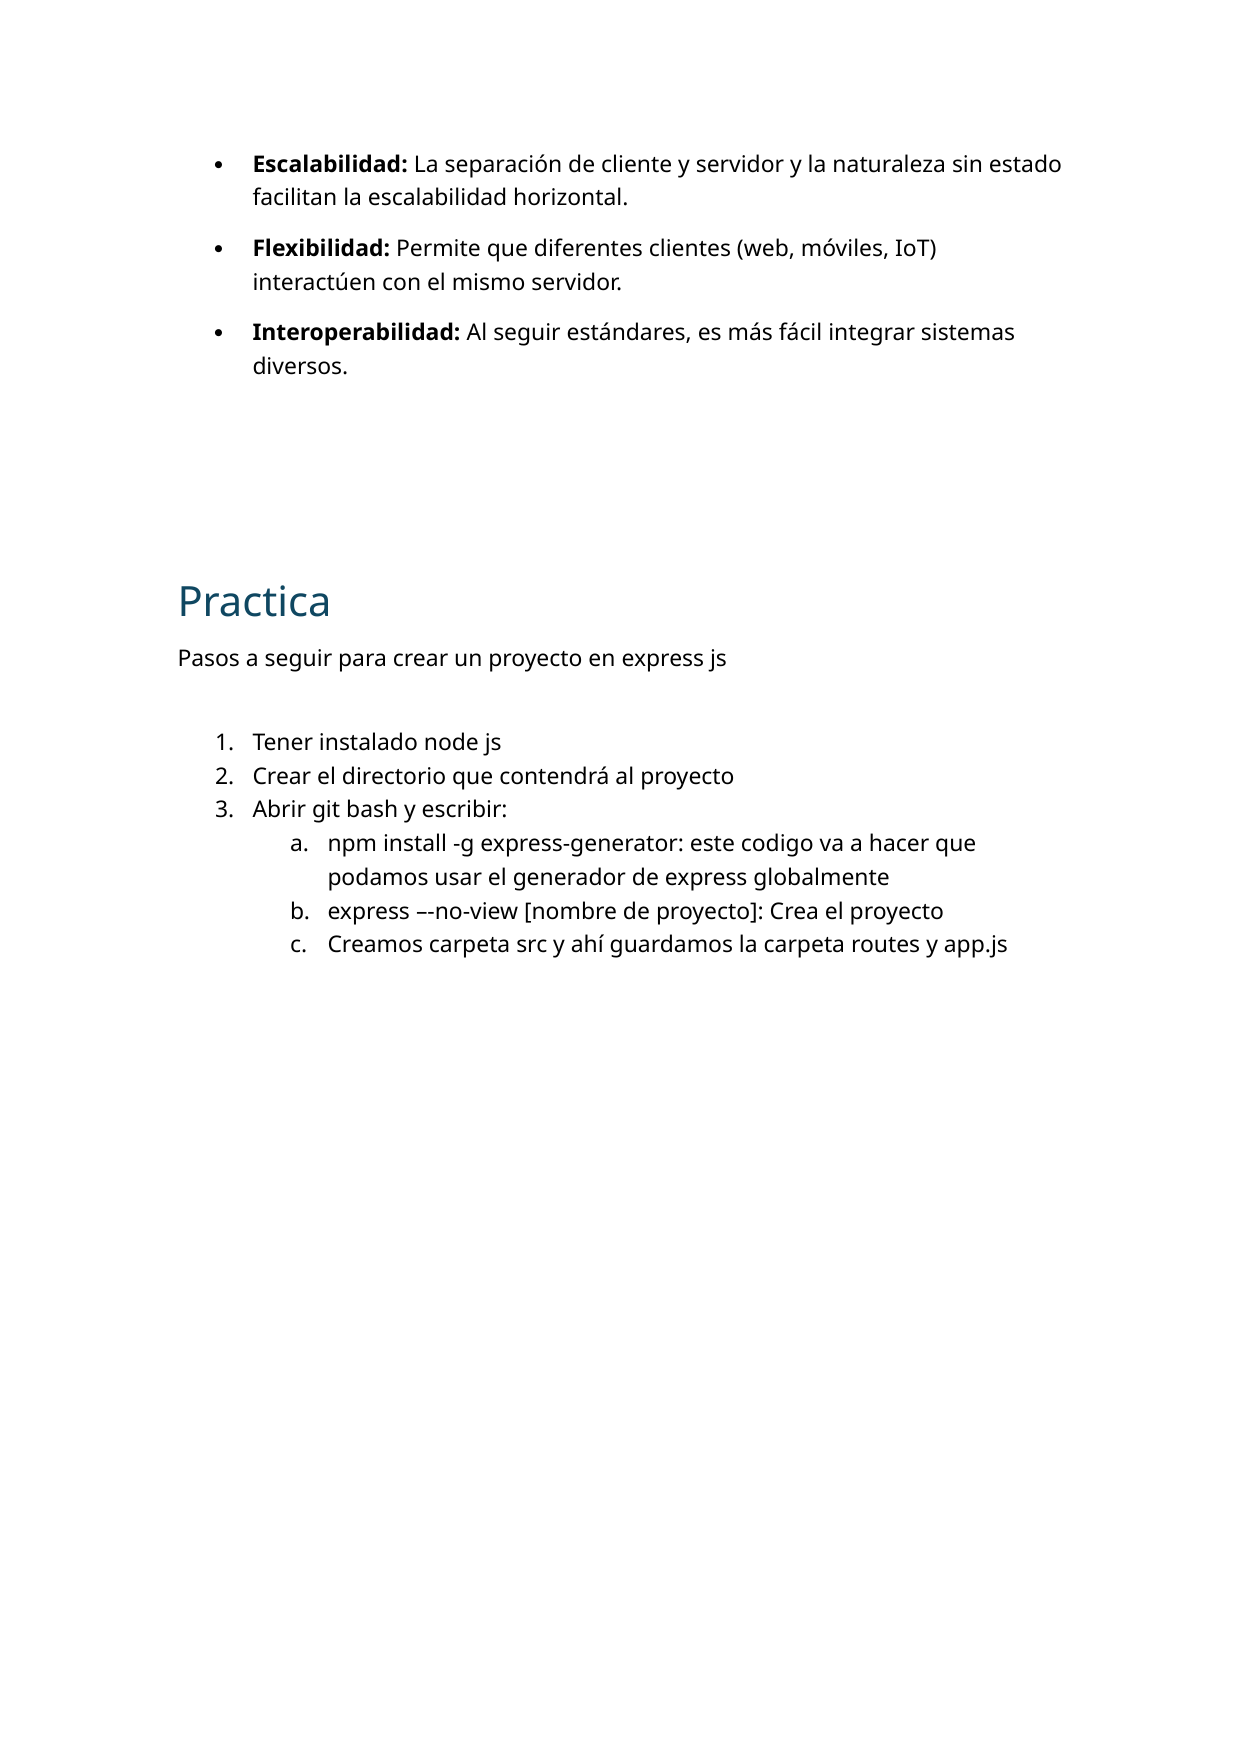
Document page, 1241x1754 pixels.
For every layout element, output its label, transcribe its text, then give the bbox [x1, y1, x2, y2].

list Interoperabilidad: Al seguir estándares, es más fácil integrar sistemas diversos. [215, 316, 1063, 381]
list express –-no-view [nombre de proyecto]: Crea el proyecto [290, 895, 1063, 926]
list npm install -g express-generator: este codigo va a hacer que podamos usar el generador de express globalmente [290, 827, 1063, 892]
list Crear el directorio que contendrá al proyecto [215, 760, 1063, 791]
subtitle Practica [177, 572, 1063, 629]
list Escalabilidad: La separación de cliente y servidor y la naturaleza sin estado facilitan la escalabilidad horizontal. [215, 148, 1063, 213]
list Creamos carpeta src y ahí guardamos la carpeta routes y app.js [290, 928, 1063, 960]
list Tener instalado node js [215, 726, 1063, 757]
list Flexibilidad: Permite que diferentes clientes (web, móviles, IoT) interactúen con el mismo servidor. [215, 232, 1063, 297]
list Abrir git bash y escribir: [215, 793, 1063, 825]
text Pasos a seguir para crear un proyecto en express js [177, 642, 1063, 707]
